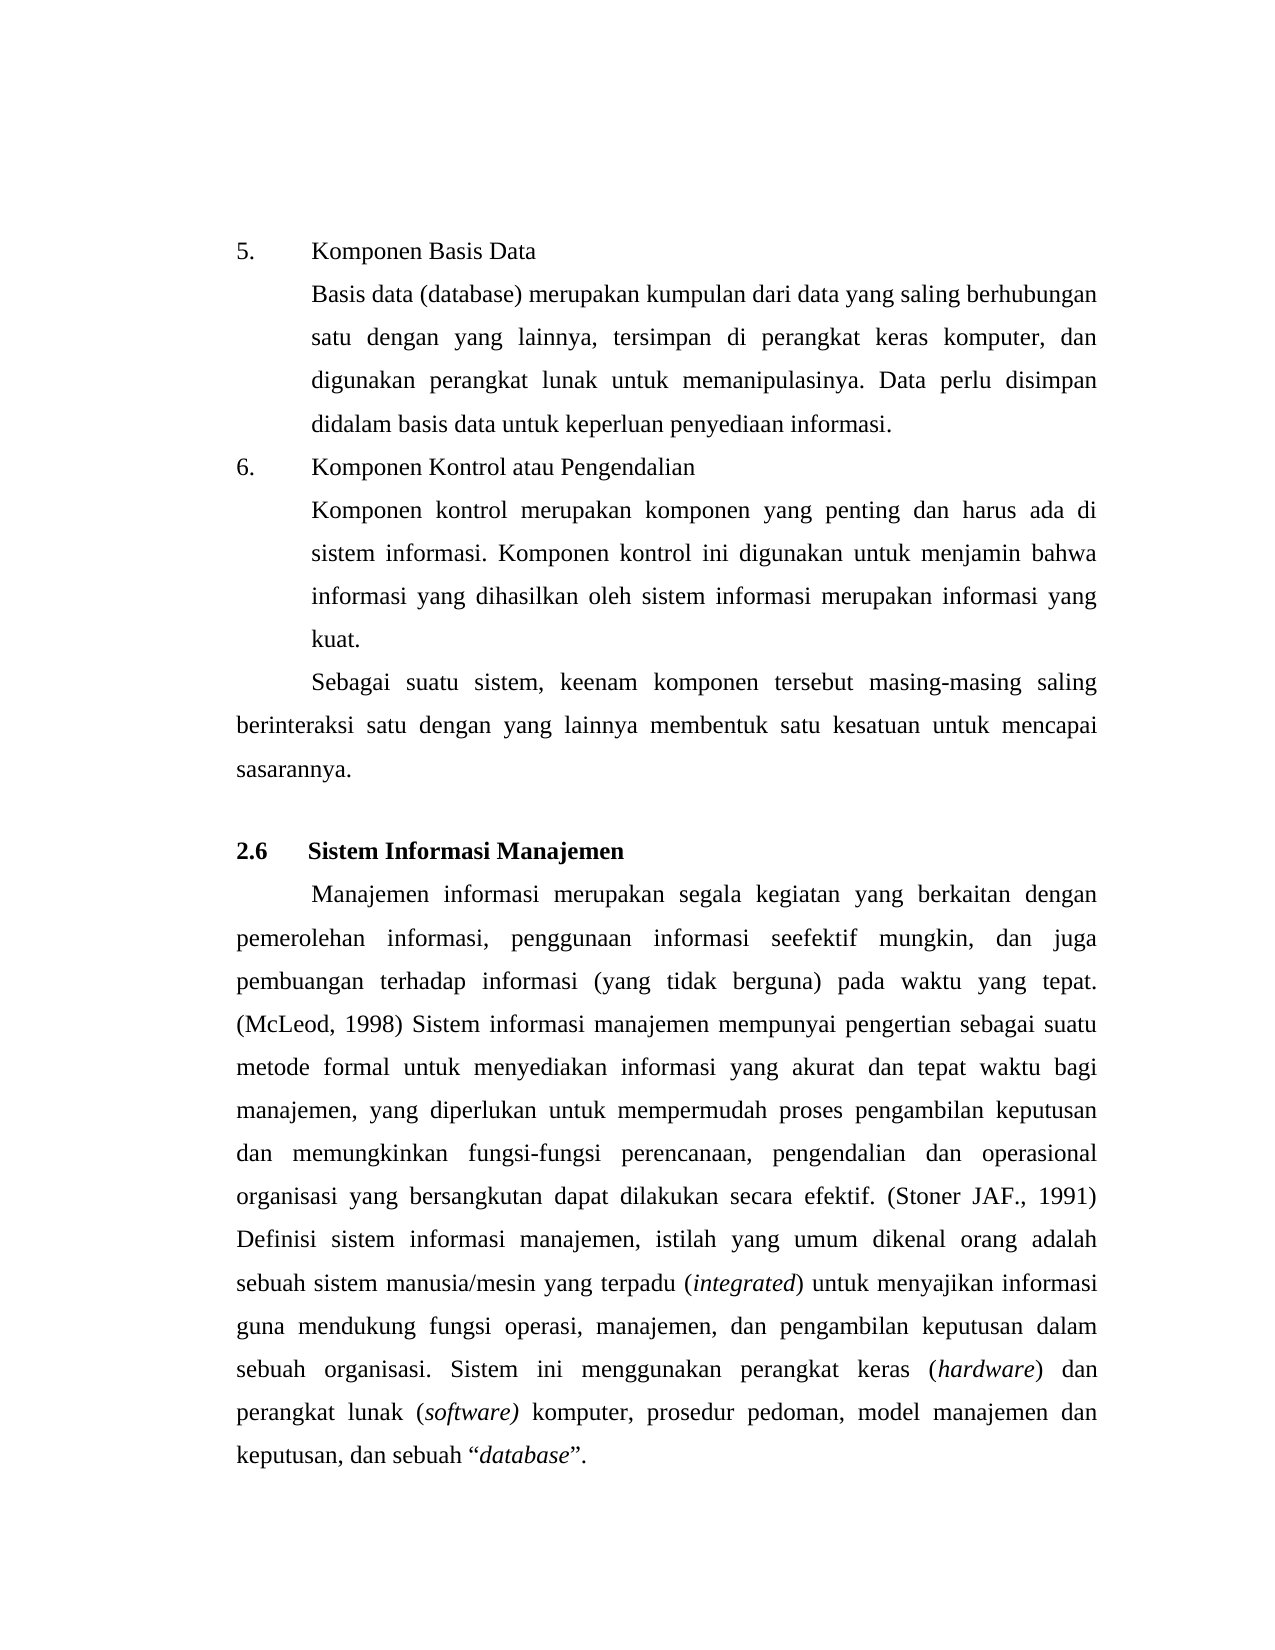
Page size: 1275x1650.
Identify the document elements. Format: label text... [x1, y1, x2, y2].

list Komponen Basis Data [236, 236, 1098, 265]
list Komponen Kontrol atau Pengendalian [236, 452, 1098, 481]
list Sebagai suatu sistem, keenam komponen tersebut masing-masing saling berinteraksi satu dengan yang lainnya membentuk satu kesatuan untuk mencapai sasarannya. [236, 667, 1098, 782]
list Sistem Informasi Manajemen [236, 836, 1098, 865]
list Basis data (database) merupakan kumpulan dari data yang saling berhubungan satu dengan yang lainnya, tersimpan di perangkat keras komputer, dan digunakan perangkat lunak untuk memanipulasinya. Data perlu disimpan didalam basis data untuk keperluan penyediaan informasi. [311, 279, 1098, 437]
text Manajemen informasi merupakan segala kegiatan yang berkaitan dengan pemerolehan informasi, penggunaan informasi seefektif mungkin, dan juga pembuangan terhadap informasi (yang tidak berguna) pada waktu yang tepat. (McLeod, 1998) Sistem informasi manajemen mempunyai pengertian sebagai suatu metode formal untuk menyediakan informasi yang akurat dan tepat waktu bagi manajemen, yang diperlukan untuk mempermudah proses pengambilan keputusan dan memungkinkan fungsi-fungsi perencanaan, pengendalian dan operasional organisasi yang bersangkutan dapat dilakukan secara efektif. (Stoner JAF., 1991) Definisi sistem informasi manajemen, istilah yang umum dikenal orang adalah sebuah sistem manusia/mesin yang terpadu (integrated) untuk menyajikan informasi guna mendukung fungsi operasi, manajemen, dan pengambilan keputusan dalam sebuah organisasi. Sistem ini menggunakan perangkat keras (hardware) dan perangkat lunak (software) komputer, prosedur pedoman, model manajemen dan keputusan, dan sebuah “database”. [236, 879, 1098, 1469]
list Komponen kontrol merupakan komponen yang penting dan harus ada di sistem informasi. Komponen kontrol ini digunakan untuk menjamin bahwa informasi yang dihasilkan oleh sistem informasi merupakan informasi yang kuat. [311, 495, 1098, 653]
